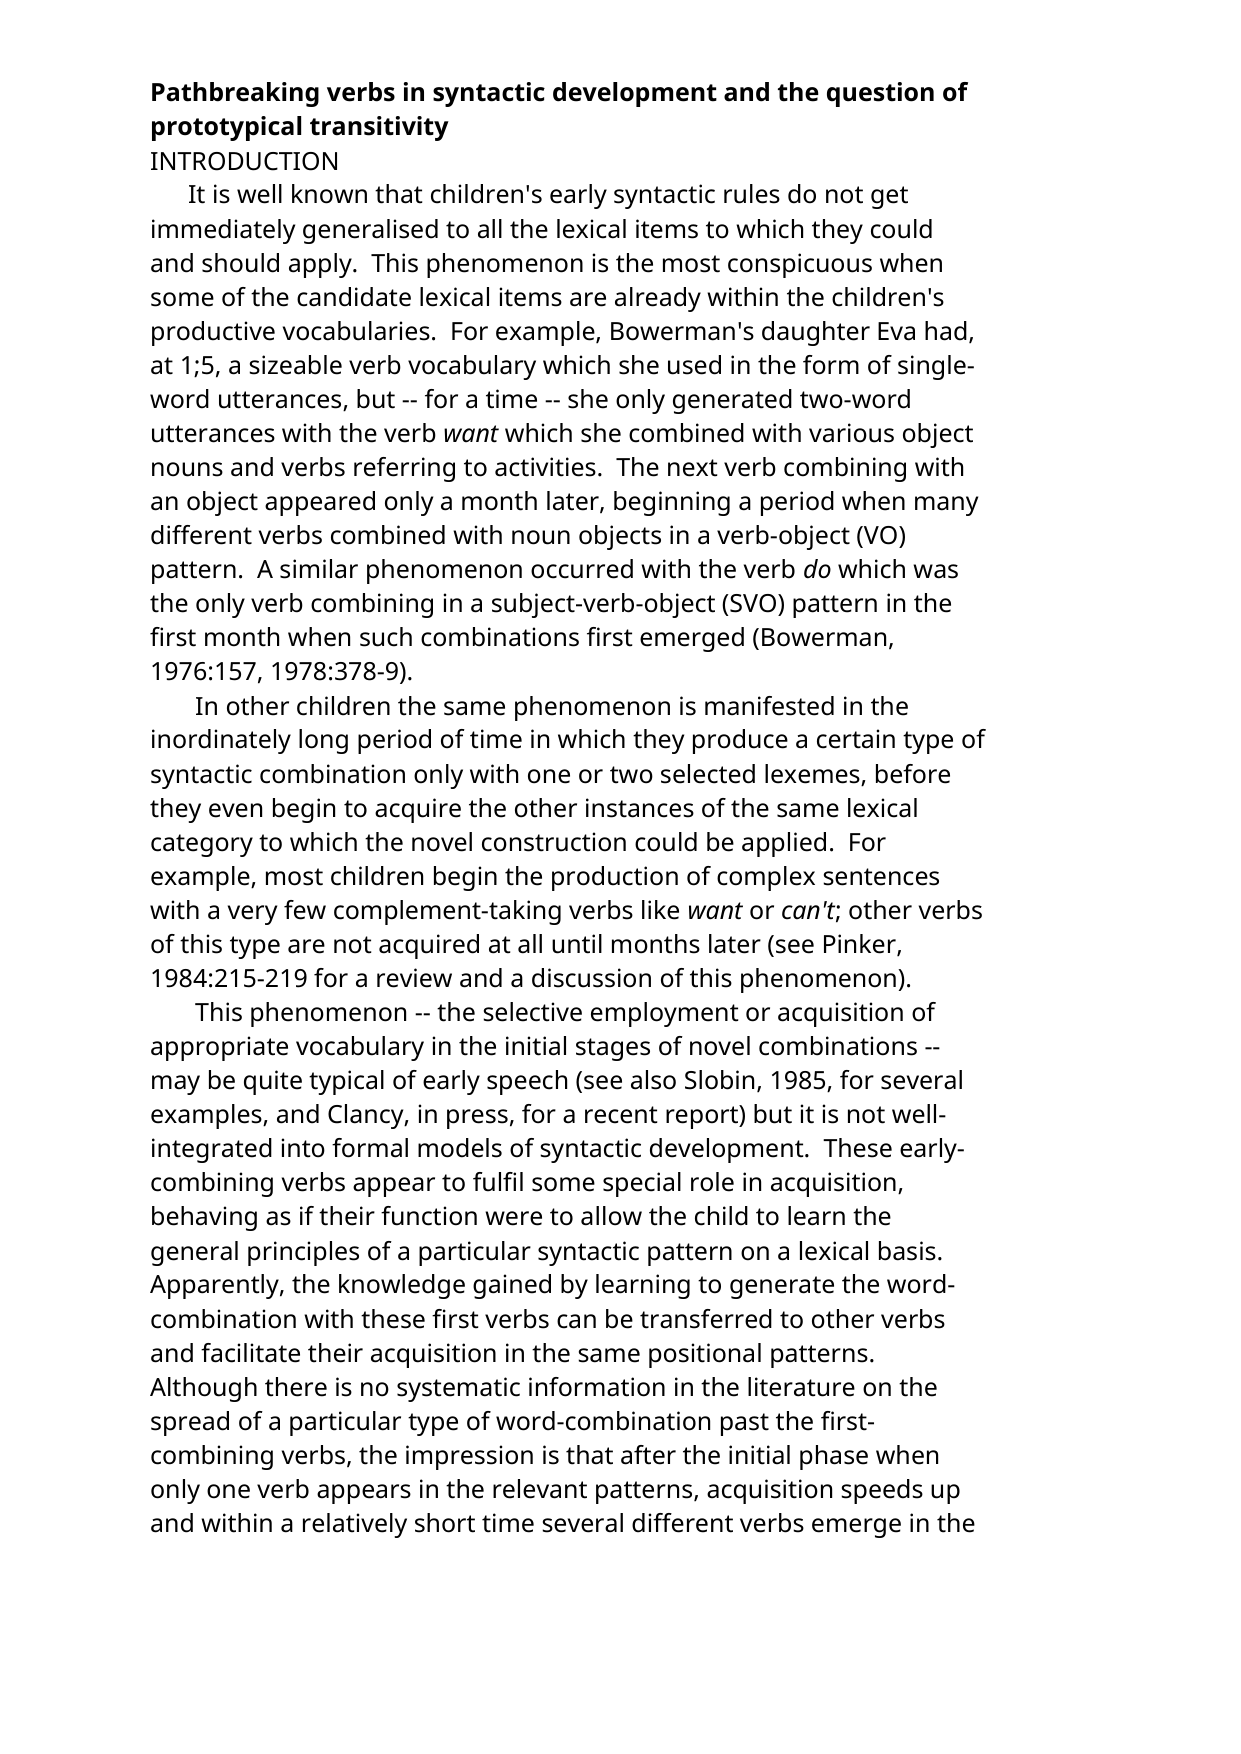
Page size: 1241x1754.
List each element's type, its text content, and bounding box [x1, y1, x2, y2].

text It is well known that children's early syntactic rules do not get immediately generalised to all the lexical items to which they could and should apply. This phenomenon is the most conspicuous when some of the candidate lexical items are already within the children's productive vocabularies. For example, Bowerman's daughter Eva had, at 1;5, a sizeable verb vocabulary which she used in the form of single-word utterances, but -- for a time -- she only generated two-word utterances with the verb want which she combined with various object nouns and verbs referring to activities. The next verb combining with an object appeared only a month later, beginning a period when many different verbs combined with noun objects in a verb-object (VO) pattern. A similar phenomenon occurred with the verb do which was the only verb combining in a subject-verb-object (SVO) pattern in the first month when such combinations first emerged (Bowerman, 1976:157, 1978:378-9). [150, 177, 985, 688]
text In other children the same phenomenon is manifested in the inordinately long period of time in which they produce a certain type of syntactic combination only with one or two selected lexemes, before they even begin to acquire the other instances of the same lexical category to which the novel construction could be applied. For example, most children begin the production of complex sentences with a very few complement-taking verbs like want or can't; other verbs of this type are not acquired at all until months later (see Pinker, 1984:215-219 for a review and a discussion of this phenomenon). [150, 688, 985, 995]
text Pathbreaking verbs in syntactic development and the question of [150, 75, 985, 109]
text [150, 995, 985, 1540]
text prototypical transitivity [150, 109, 985, 143]
text INTRODUCTION [150, 143, 985, 177]
